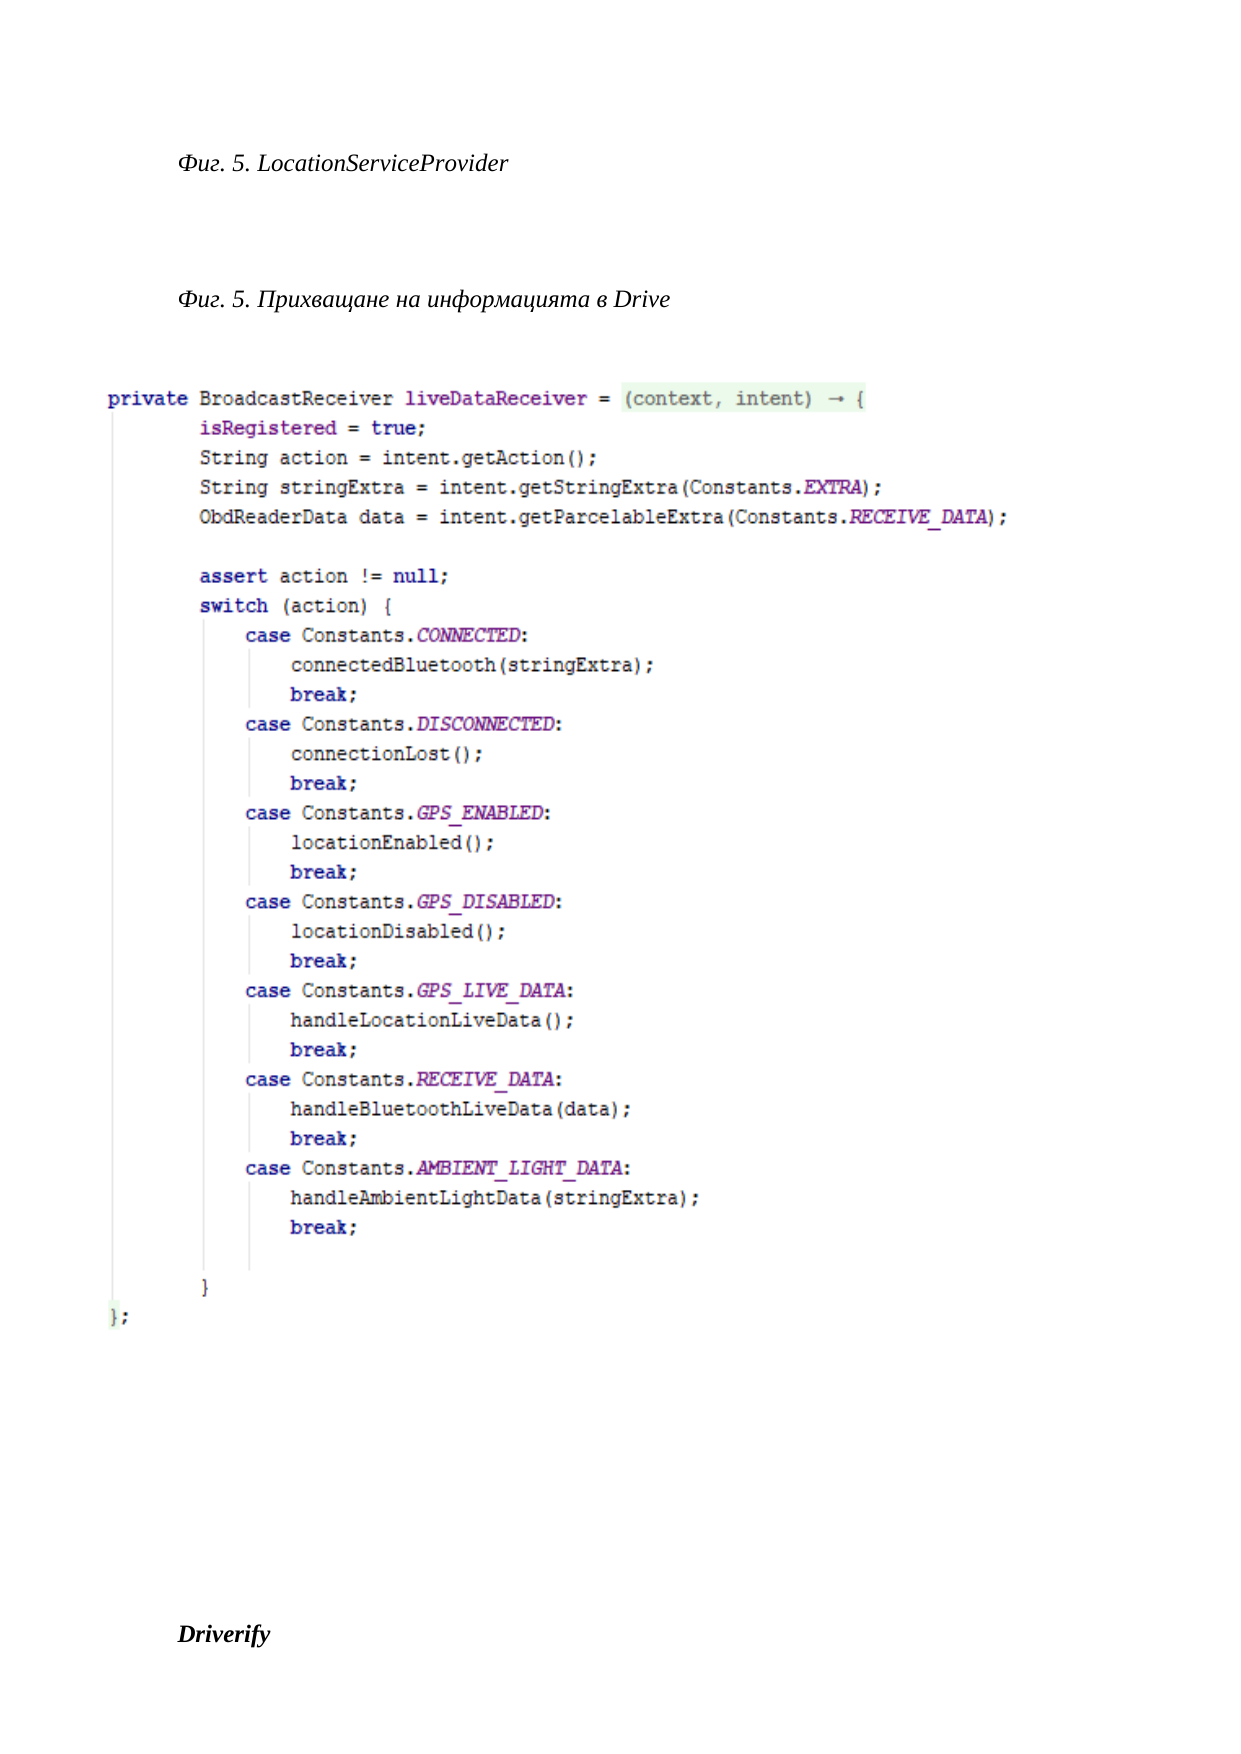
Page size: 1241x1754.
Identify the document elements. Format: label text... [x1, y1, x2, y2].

text Фиг. 5. LocationServiceProvider [177, 148, 1122, 176]
text Фиг. 5. Прихващане на информацията в Drive [177, 284, 1122, 313]
picture [95, 375, 1200, 1333]
